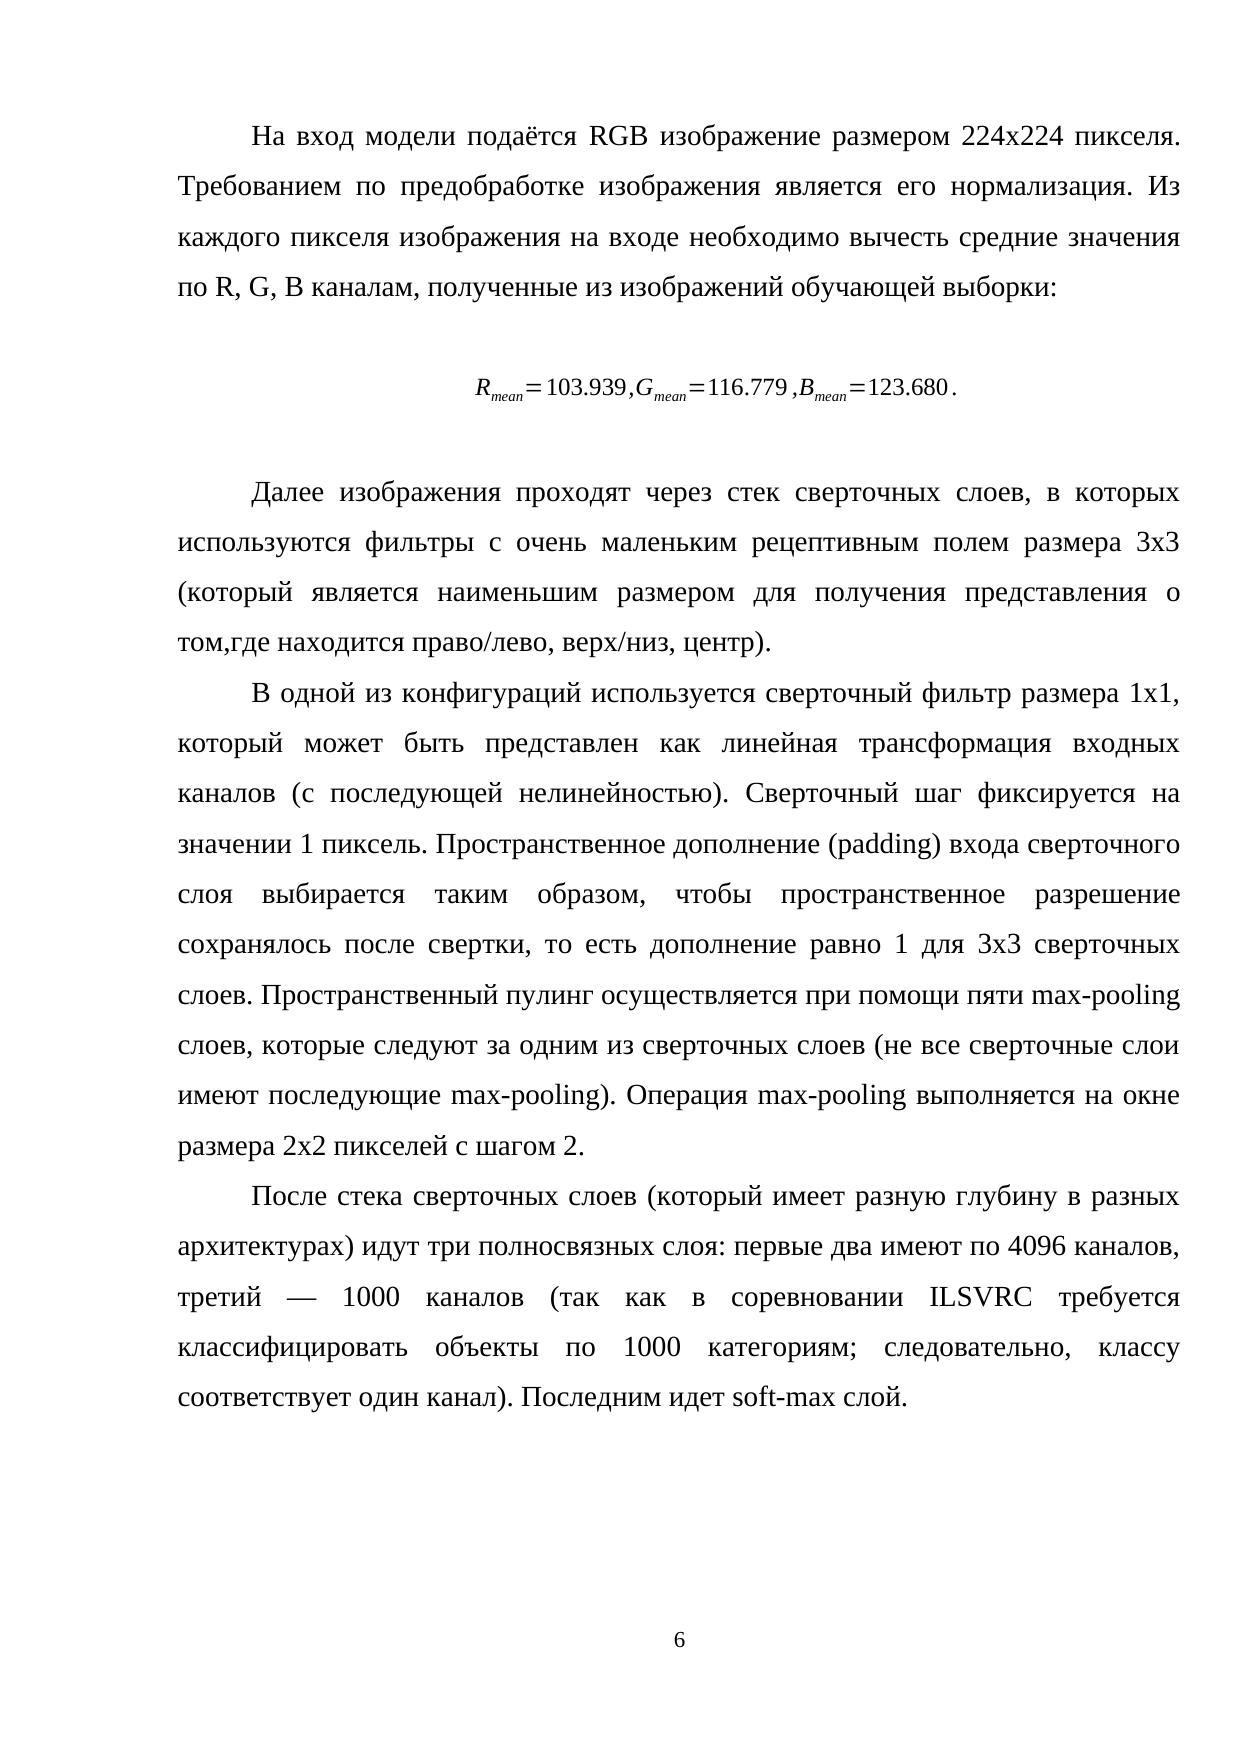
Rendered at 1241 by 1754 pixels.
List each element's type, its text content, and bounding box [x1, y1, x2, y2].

text На вход модели подаётся RGB изображение размером 224x224 пикселя. Требованием по предобработке изображения является его нормализация. Из каждого пикселя изображения на входе необходимо вычесть средние значения по R, G, B каналам, полученные из изображений обучающей выборки: [177, 118, 1181, 303]
text После стека сверточных слоев (который имеет разную глубину в разных архитектурах) идут три полносвязных слоя: первые два имеют по 4096 каналов, третий — 1000 каналов (так как в соревновании ILSVRC требуется классифицировать объекты по 1000 категориям; следовательно, классу соответствует один канал). Последним идет soft-max слой. [177, 1178, 1181, 1413]
text Далее изображения проходят через стек сверточных слоев, в которых используются фильтры с очень маленьким рецептивным полем размера 3х3 (который является наименьшим размером для получения представления о том,где находится право/лево, верх/низ, центр). [177, 474, 1181, 658]
text В одной из конфигураций используется сверточный фильтр размера 1х1, который может быть представлен как линейная трансформация входных каналов (с последующей нелинейностью). Сверточный шаг фиксируется на значении 1 пиксель. Пространственное дополнение (padding) входа сверточного слоя выбирается таким образом, чтобы пространственное разрешение сохранялось после свертки, то есть дополнение равно 1 для 3х3 сверточных слоев. Пространственный пулинг осуществляется при помощи пяти max-pooling слоев, которые следуют за одним из сверточных слоев (не все сверточные слои имеют последующие max-pooling). Операция max-pooling выполняется на окне размера 2х2 пикселей с шагом 2. [177, 675, 1181, 1161]
